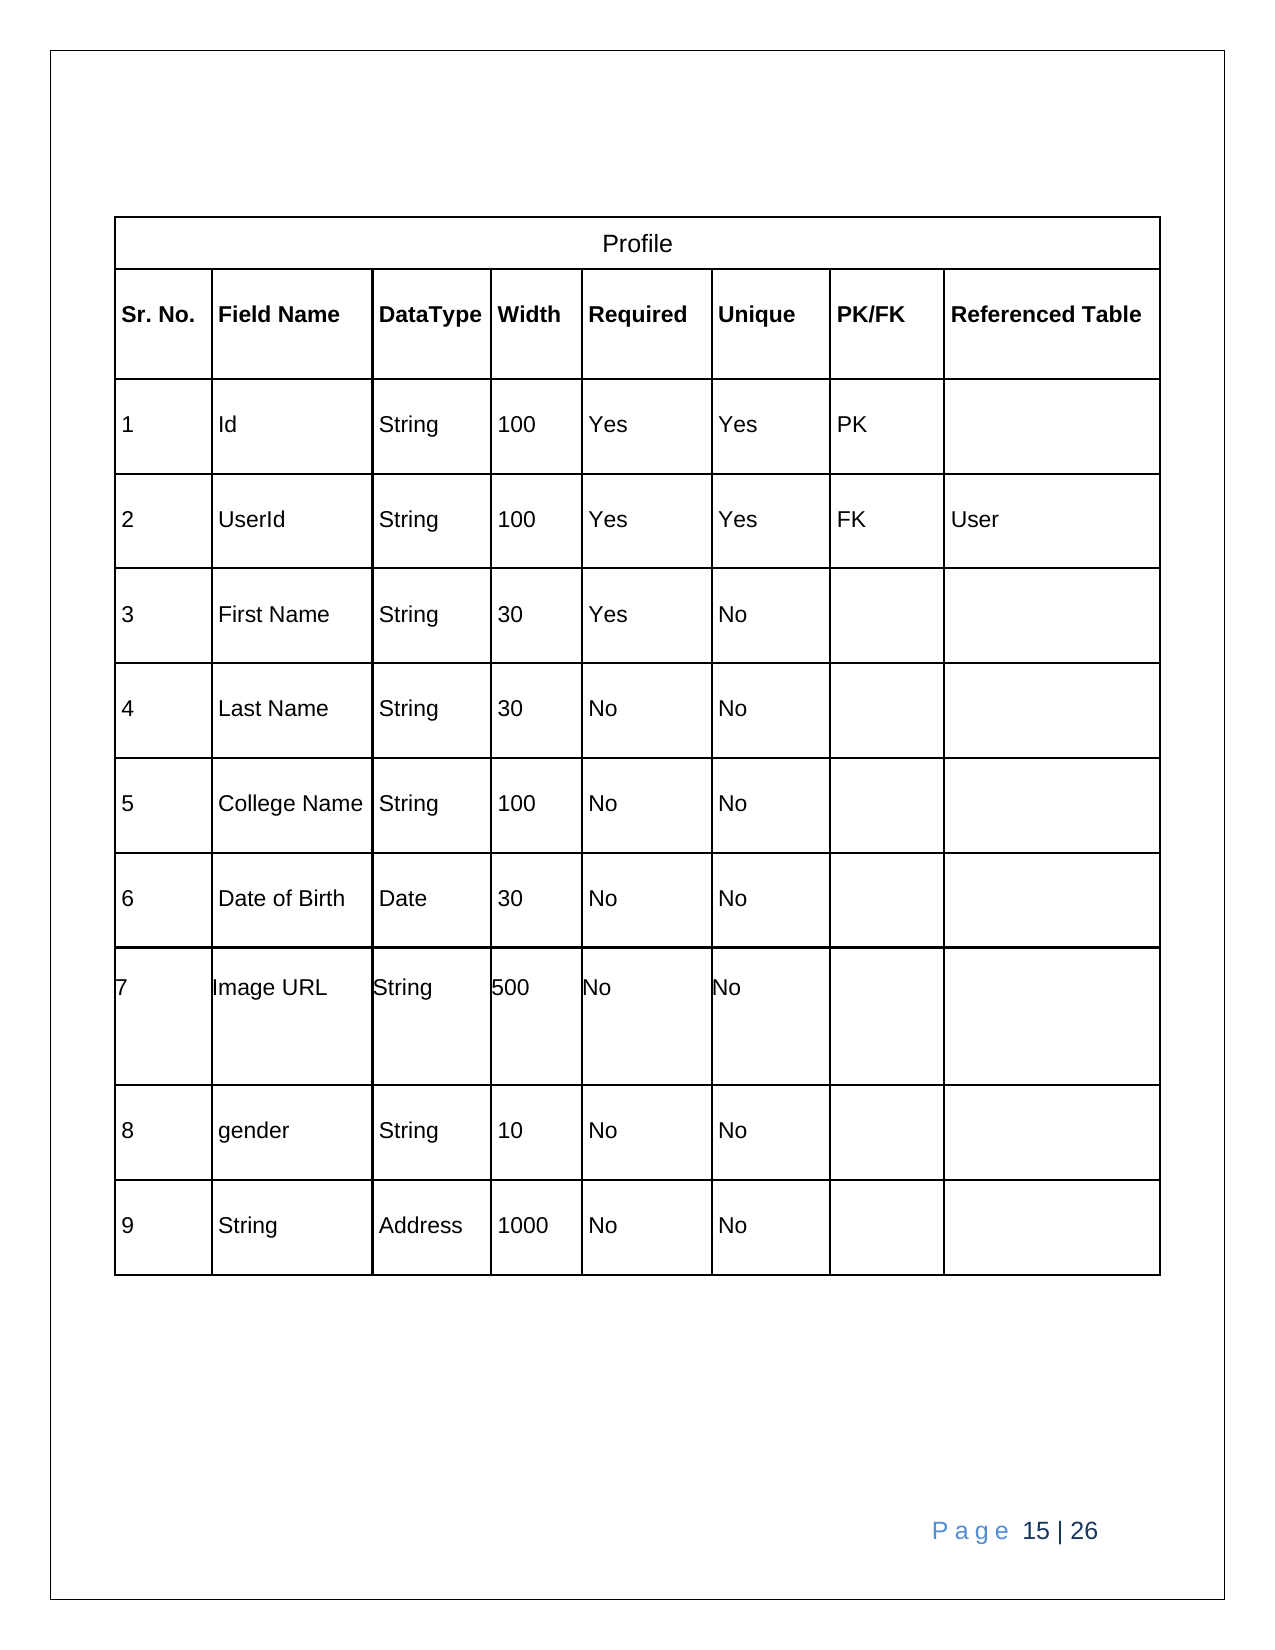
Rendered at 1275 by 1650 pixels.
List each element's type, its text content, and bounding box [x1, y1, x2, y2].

table_cell 100 [492, 475, 581, 567]
table_cell 1000 [492, 1181, 581, 1273]
table_cell String [374, 475, 490, 567]
table_cell FK [831, 475, 943, 567]
table_cell No [713, 854, 829, 946]
table_cell [945, 569, 1159, 662]
table_cell Required [583, 270, 711, 378]
table_cell 30 [492, 854, 581, 946]
table_cell Yes [713, 380, 829, 472]
table_cell Last Name [213, 664, 371, 757]
table_cell 100 [492, 380, 581, 472]
table_cell [945, 380, 1159, 472]
table_cell Yes [583, 569, 711, 662]
table_cell Date of Birth [213, 854, 371, 946]
table_cell No [583, 664, 711, 757]
table_cell PK/FK [831, 270, 943, 378]
table_cell PK [831, 380, 943, 472]
table_cell [831, 569, 943, 662]
table_cell Address [374, 1181, 490, 1273]
table_cell 3 [116, 569, 211, 662]
table_cell [945, 1086, 1159, 1179]
table_cell No [713, 664, 829, 757]
table_cell String [374, 569, 490, 662]
table_cell Yes [583, 475, 711, 567]
table_cell [831, 1181, 943, 1273]
table_cell Id [213, 380, 371, 472]
table_cell 100 [492, 759, 581, 852]
table_cell 30 [492, 664, 581, 757]
table_cell String [374, 380, 490, 472]
table_cell Yes [583, 380, 711, 472]
table_cell 8 [116, 1086, 211, 1179]
table_cell 6 [116, 854, 211, 946]
table_cell No [583, 854, 711, 946]
table_cell No [713, 949, 829, 1084]
table_cell String [374, 1086, 490, 1179]
table_cell No [713, 569, 829, 662]
table_cell Date [374, 854, 490, 946]
table_cell No [713, 759, 829, 852]
table_cell Sr. No. [116, 270, 211, 378]
table_cell 4 [116, 664, 211, 757]
table_cell DataType [374, 270, 490, 378]
table_cell No [583, 1181, 711, 1273]
table_cell [831, 854, 943, 946]
table_cell College Name [213, 759, 371, 852]
table_cell Yes [713, 475, 829, 567]
table_cell Unique [713, 270, 829, 378]
table_cell [945, 1181, 1159, 1273]
table_cell No [713, 1181, 829, 1273]
table_cell 9 [116, 1181, 211, 1273]
table_cell No [583, 759, 711, 852]
table_cell 10 [492, 1086, 581, 1179]
table_cell gender [213, 1086, 371, 1179]
table_cell No [583, 949, 711, 1084]
table_cell Image URL [213, 949, 371, 1084]
table_cell String [374, 759, 490, 852]
table_cell First Name [213, 569, 371, 662]
table_cell [831, 949, 943, 1084]
table_cell [945, 664, 1159, 757]
table_cell User [945, 475, 1159, 567]
table_cell 30 [492, 569, 581, 662]
table_cell String [374, 664, 490, 757]
table_cell String [213, 1181, 371, 1273]
table_cell [945, 949, 1159, 1084]
table_cell Width [492, 270, 581, 378]
table_cell 5 [116, 759, 211, 852]
table_cell [945, 854, 1159, 946]
table_cell No [583, 1086, 711, 1179]
table_cell [831, 759, 943, 852]
table_header Profile [116, 218, 1159, 268]
table_cell [945, 759, 1159, 852]
table_cell Referenced Table [945, 270, 1159, 378]
table_cell 7 [116, 949, 211, 1084]
table_cell [831, 1086, 943, 1179]
table_cell 500 [492, 949, 581, 1084]
table_cell UserId [213, 475, 371, 567]
table_cell 1 [116, 380, 211, 472]
table_cell String [374, 949, 490, 1084]
table_cell Field Name [213, 270, 371, 378]
table_cell 2 [116, 475, 211, 567]
table_cell No [713, 1086, 829, 1179]
table_cell [831, 664, 943, 757]
